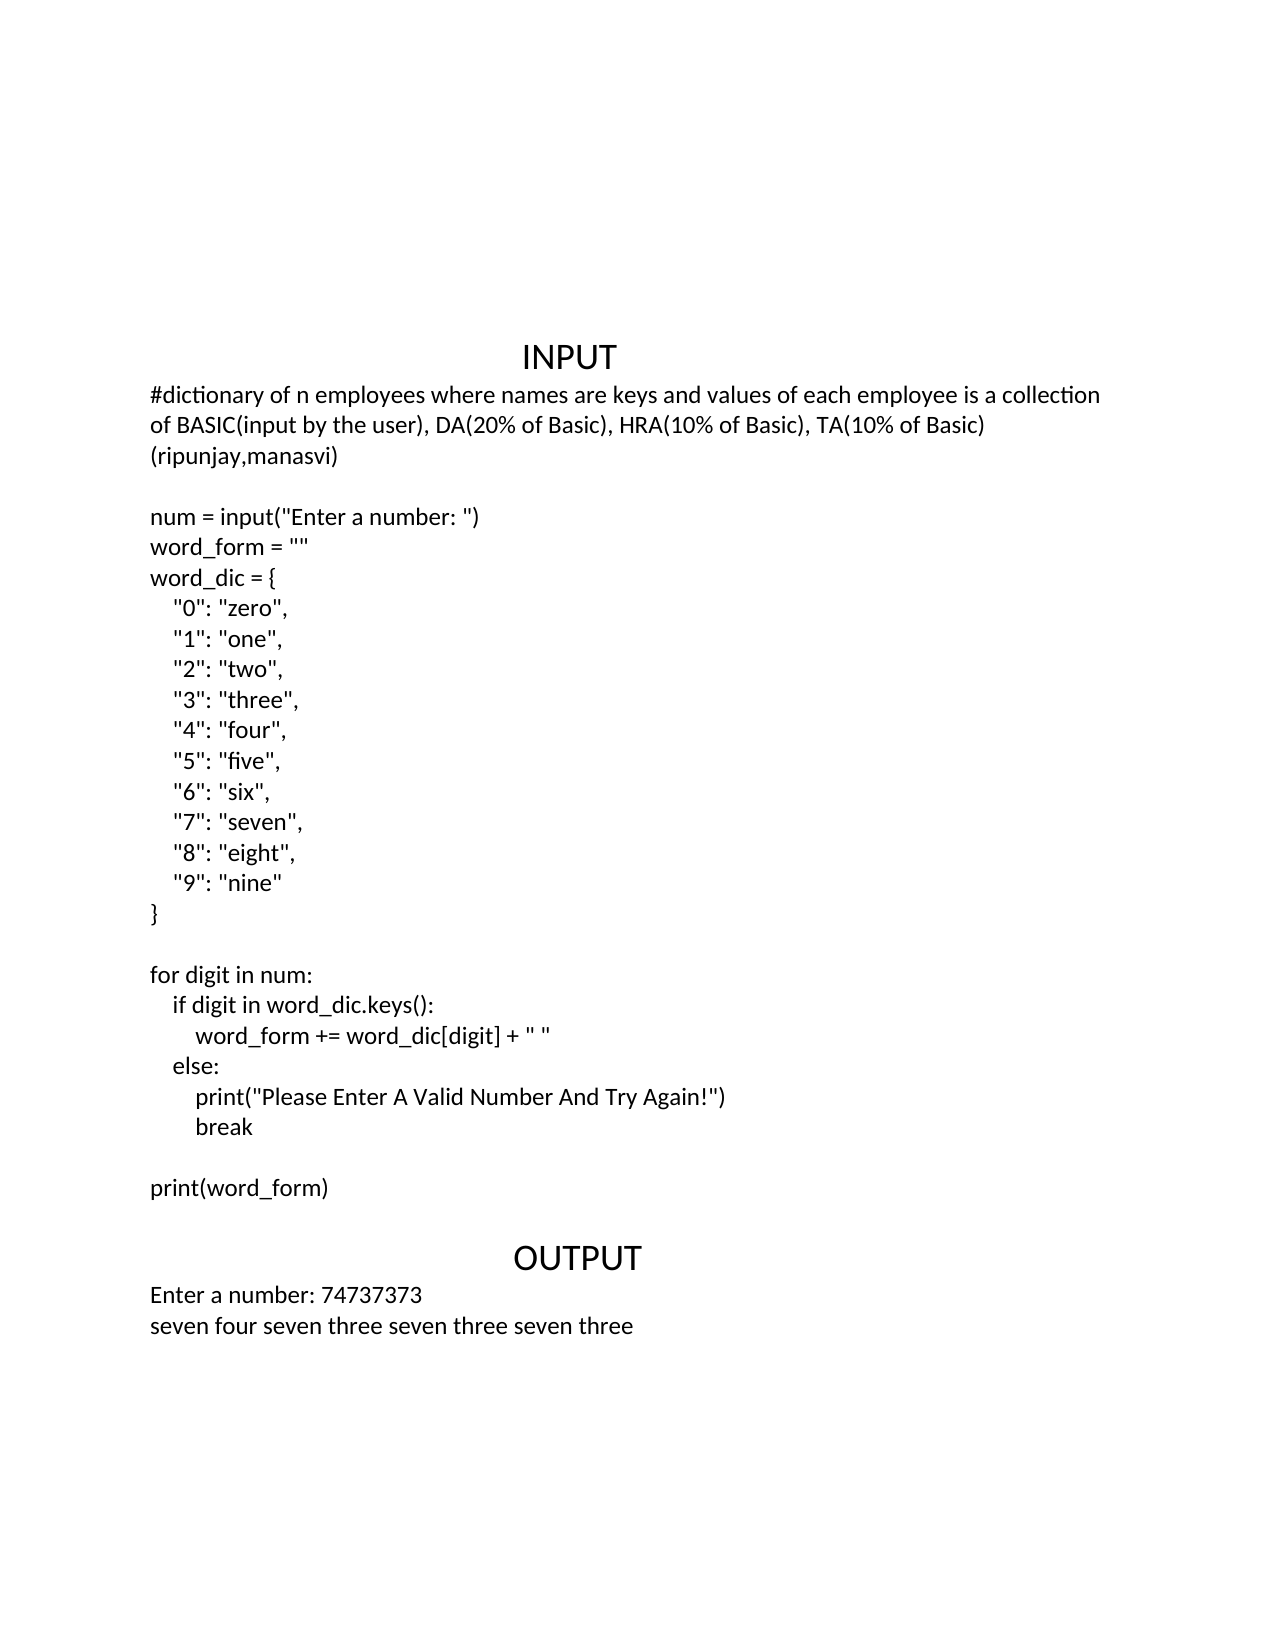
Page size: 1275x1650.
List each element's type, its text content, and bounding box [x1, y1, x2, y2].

text word_form += word_dic[digit] + " " [150, 1020, 1125, 1050]
text } [150, 898, 1125, 928]
text "2": "two", [150, 654, 1125, 684]
text print("Please Enter A Valid Number And Try Again!") [150, 1081, 1125, 1111]
text "5": "five", [150, 745, 1125, 776]
text "7": "seven", [150, 806, 1125, 837]
text OUTPUT [150, 1233, 1125, 1279]
text word_dic = { [150, 562, 1125, 593]
text "6": "six", [150, 776, 1125, 806]
text "4": "four", [150, 715, 1125, 745]
text #dictionary of n employees where names are keys and values of each employee is a collection of BASIC(input by the user), DA(20% of Basic), HRA(10% of Basic), TA(10% of Basic) (ripunjay,manasvi) [150, 379, 1125, 471]
text "8": "eight", [150, 837, 1125, 867]
text "1": "one", [150, 623, 1125, 654]
text "9": "nine" [150, 867, 1125, 898]
text word_form = "" [150, 532, 1125, 562]
text else: [150, 1050, 1125, 1081]
text "0": "zero", [150, 593, 1125, 623]
text INPUT [150, 333, 1125, 379]
text Enter a number: 74737373 [150, 1279, 1125, 1310]
text break [150, 1111, 1125, 1142]
text num = input("Enter a number: ") [150, 501, 1125, 532]
text for digit in num: [150, 959, 1125, 989]
text if digit in word_dic.keys(): [150, 989, 1125, 1020]
text print(word_form) [150, 1172, 1125, 1203]
text "3": "three", [150, 684, 1125, 715]
text seven four seven three seven three seven three [150, 1310, 1125, 1340]
